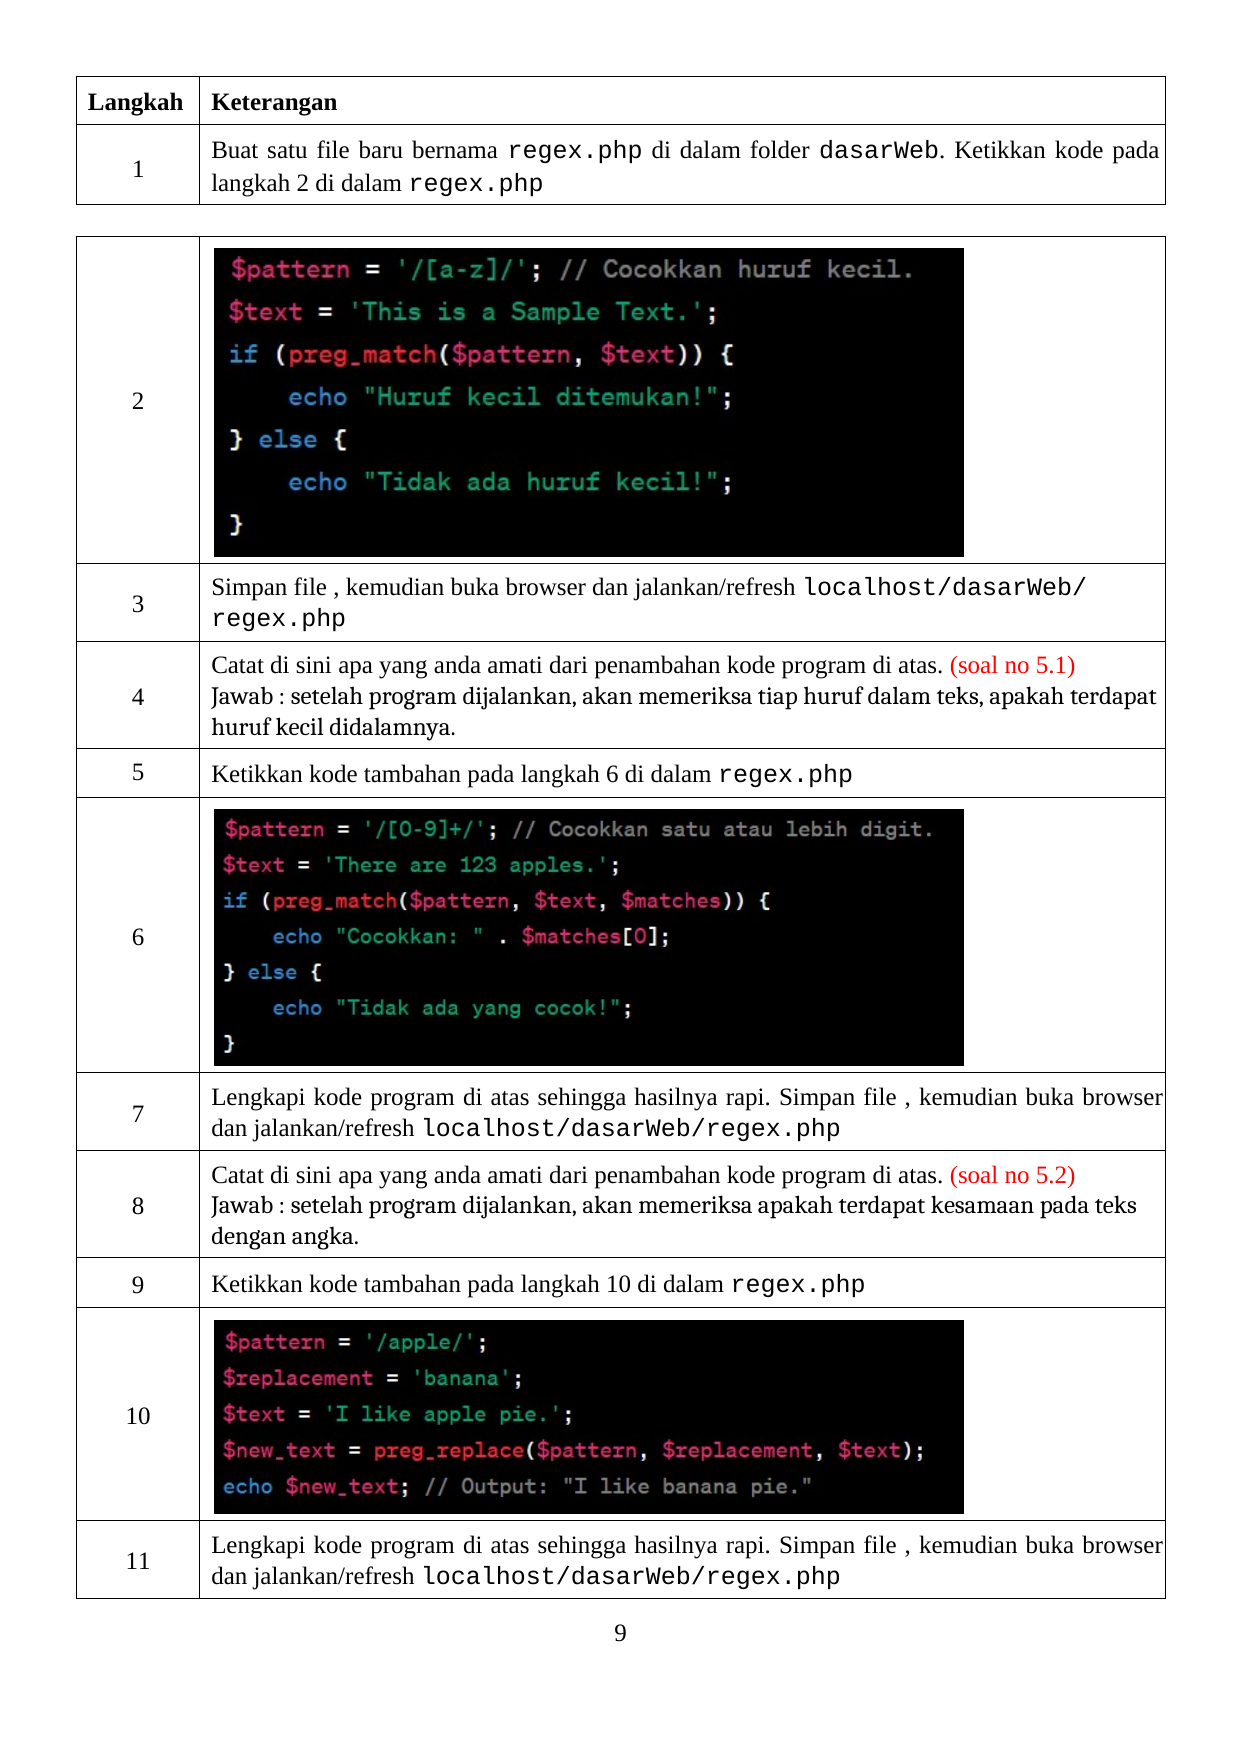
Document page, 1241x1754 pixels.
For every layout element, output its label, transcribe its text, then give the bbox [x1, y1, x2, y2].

table_cell Buat satu file baru bernama regex.php di dalam folder dasarWeb. Ketikkan kode pada langkah 2 di dalam regex.php [200, 125, 1165, 204]
table_cell [200, 1308, 1165, 1520]
table_cell Catat di sini apa yang anda amati dari penambahan kode program di atas. (soal no 5.2) Jawab : setelah program dijalankan, akan memeriksa apakah terdapat kesamaan pada teks dengan angka. [200, 1151, 1165, 1257]
table_cell Simpan file , kemudian buka browser dan jalankan/refresh localhost/dasarWeb/ regex.php [200, 564, 1165, 641]
table_cell 9 [77, 1258, 199, 1307]
table_cell Lengkapi kode program di atas sehingga hasilnya rapi. Simpan file , kemudian buka browser dan jalankan/refresh localhost/dasarWeb/regex.php [200, 1521, 1165, 1598]
table_cell 8 [77, 1151, 199, 1257]
table_cell 3 [77, 564, 199, 641]
table_header Keterangan [200, 77, 1165, 123]
table_cell Ketikkan kode tambahan pada langkah 6 di dalam regex.php [200, 749, 1165, 797]
table_cell 6 [77, 798, 199, 1072]
table_cell 11 [77, 1521, 199, 1598]
table_cell Lengkapi kode program di atas sehingga hasilnya rapi. Simpan file , kemudian buka browser dan jalankan/refresh localhost/dasarWeb/regex.php [200, 1073, 1165, 1150]
table_header Langkah [77, 77, 199, 123]
table_cell Catat di sini apa yang anda amati dari penambahan kode program di atas. (soal no 5.1) Jawab : setelah program dijalankan, akan memeriksa tiap huruf dalam teks, apakah terdapat huruf kecil didalamnya. [200, 642, 1165, 748]
table_cell 5 [77, 749, 199, 797]
table_cell Ketikkan kode tambahan pada langkah 10 di dalam regex.php [200, 1258, 1165, 1307]
table_cell 4 [77, 642, 199, 748]
table_cell [200, 798, 1165, 1072]
table_cell 1 [77, 125, 199, 204]
table_header 2 [77, 237, 199, 562]
table_cell 7 [77, 1073, 199, 1150]
table_cell 10 [77, 1308, 199, 1520]
picture [214, 1320, 964, 1514]
picture [214, 248, 964, 557]
table_header [200, 237, 1165, 562]
picture [214, 809, 964, 1066]
